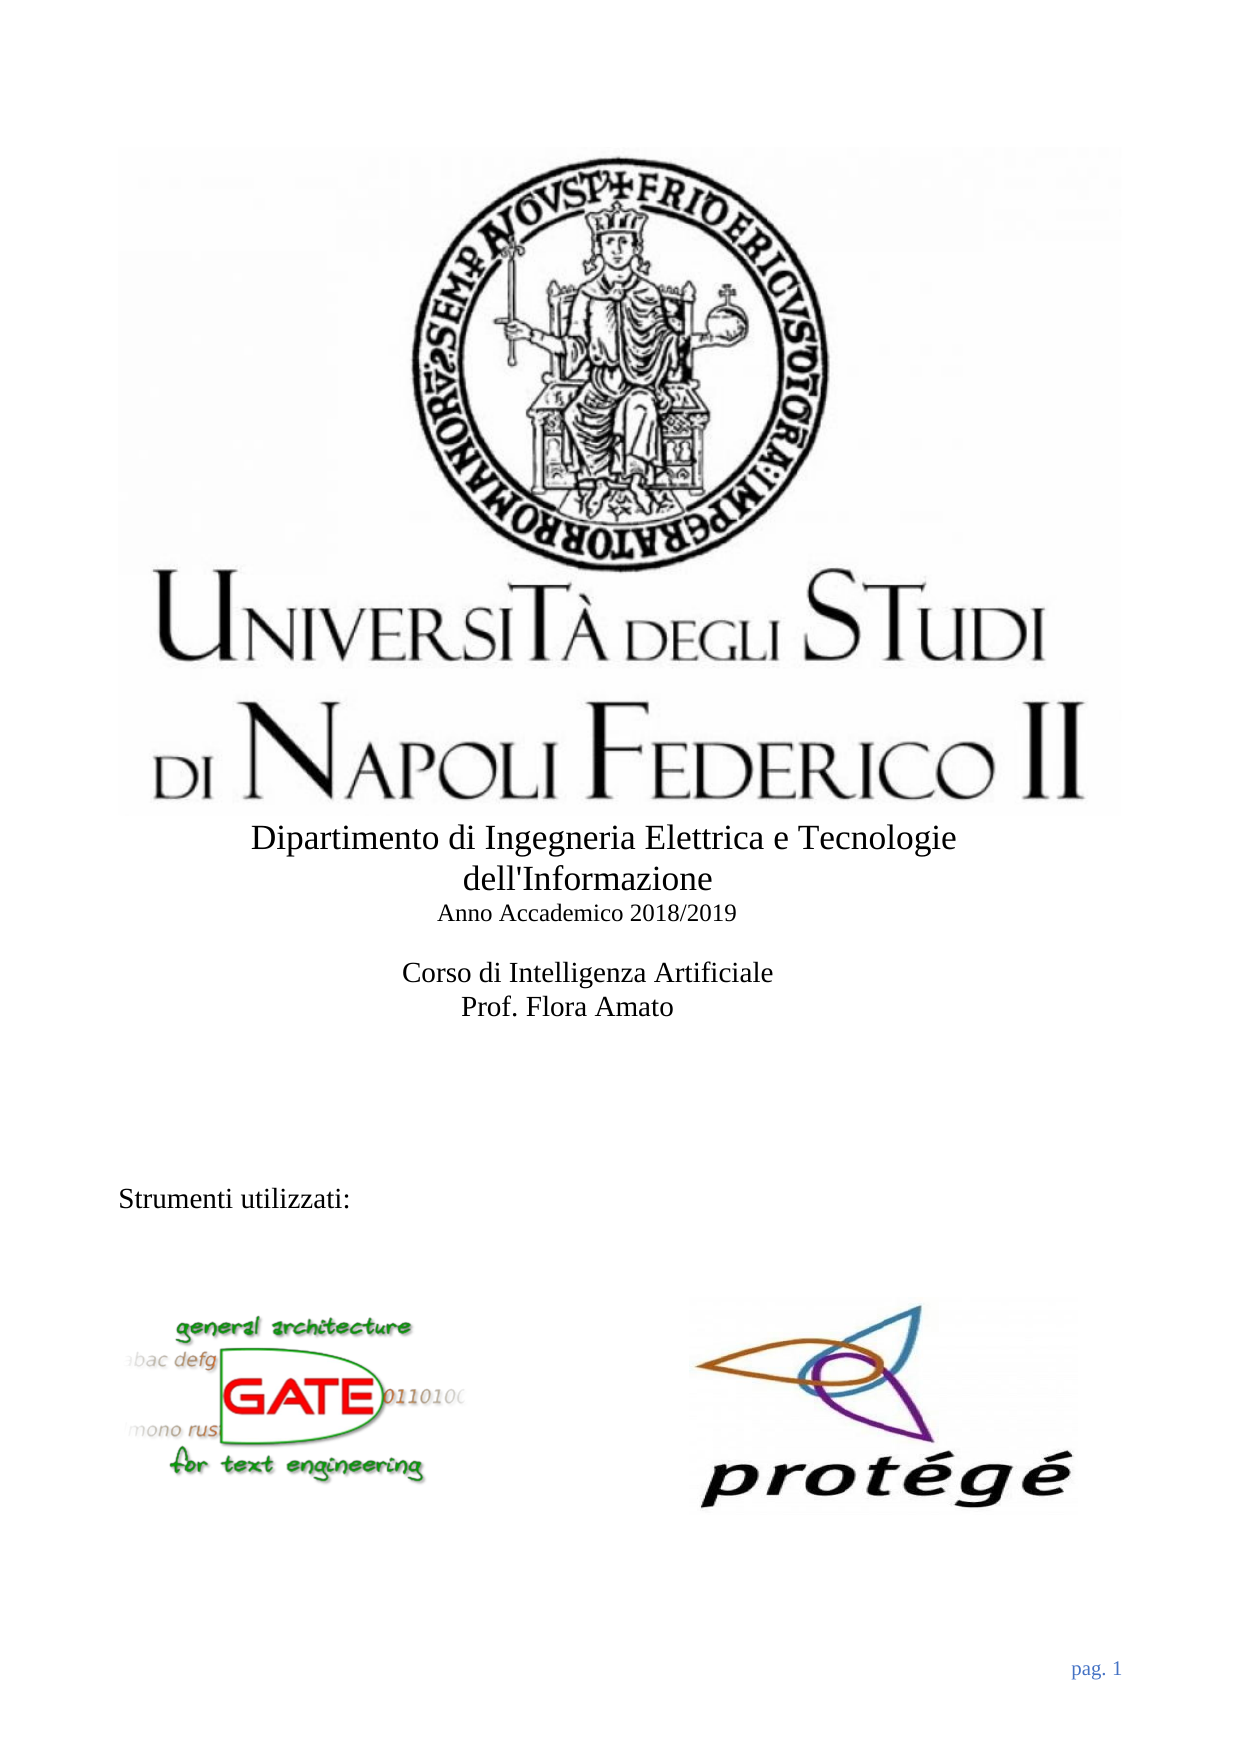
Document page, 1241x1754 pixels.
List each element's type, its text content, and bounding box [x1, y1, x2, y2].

picture [118, 1293, 471, 1515]
text dell'Informazione [118, 857, 1122, 898]
text Anno Accademico 2018/2019 [118, 898, 1122, 926]
picture [118, 147, 1122, 816]
text Dipartimento di Ingegneria Elettrica e Tecnologie [118, 816, 1122, 857]
picture [689, 1297, 1079, 1515]
text Corso di Intelligenza Artificiale [118, 955, 1122, 989]
